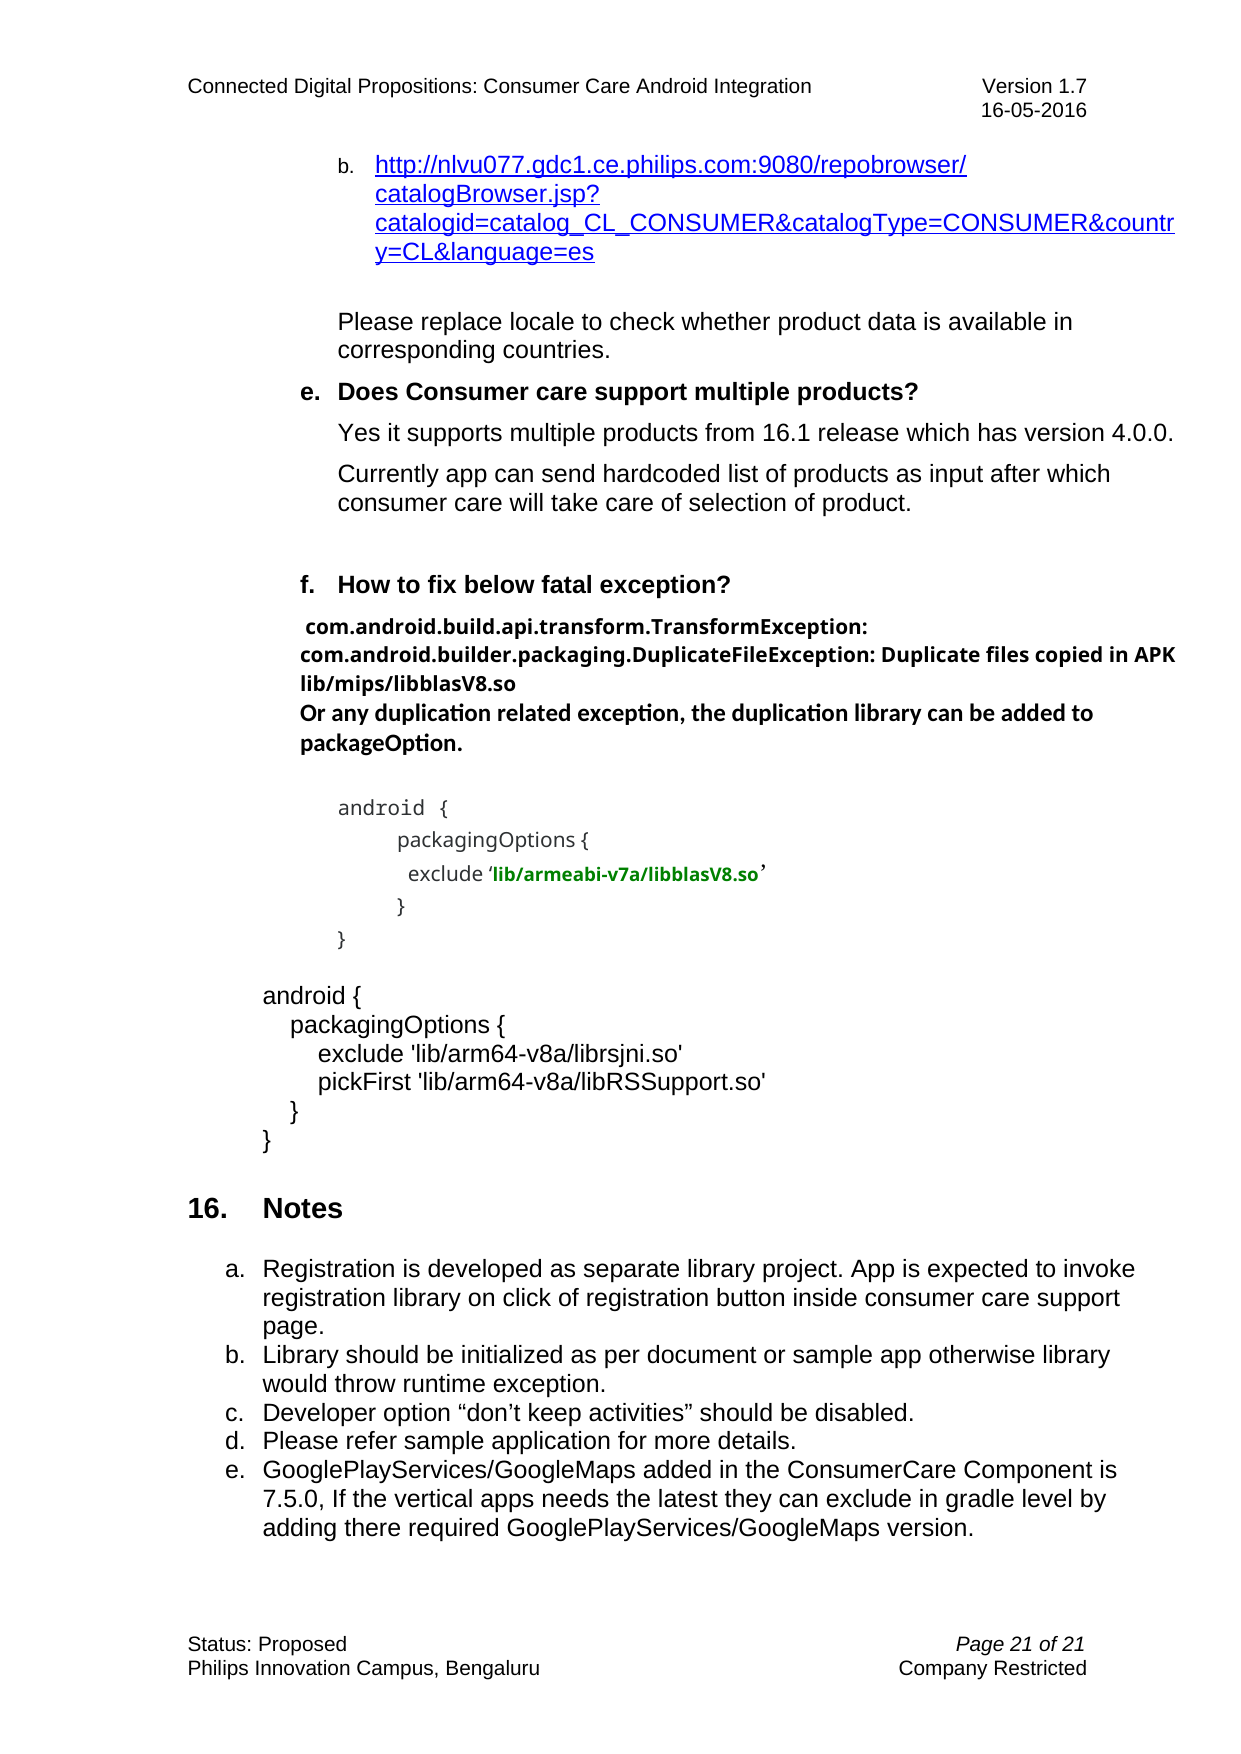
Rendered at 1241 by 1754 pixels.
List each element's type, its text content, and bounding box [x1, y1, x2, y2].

text android { [262, 981, 1182, 1010]
text } [337, 892, 1182, 920]
text exclude 'lib/arm64-v8a/librsjni.so' [262, 1039, 1182, 1067]
text android { [337, 793, 1182, 821]
text } [262, 1096, 1182, 1125]
text packagingOptions { [337, 825, 1182, 854]
text } [262, 924, 1182, 953]
list http://nlvu077.gdc1.ce.philips.com:9080/repobrowser/catalogBrowser.jsp?catalogid=catalog_CL_CONSUMER&catalogType=CONSUMER&country=CL&language=es [337, 151, 1182, 266]
subtitle Notes [187, 1191, 1182, 1225]
text pickFirst 'lib/arm64-v8a/libRSSupport.so' [262, 1067, 1182, 1096]
list GooglePlayServices/GoogleMaps added in the ConsumerCare Component is 7.5.0, If the vertical apps needs the latest they can exclude in gradle level by adding there required GooglePlayServices/GoogleMaps version. [225, 1455, 1182, 1541]
text Please replace locale to check whether product data is available in corresponding countries. [337, 307, 1182, 364]
list Or any duplication related exception, the duplication library can be added to packageOption. [300, 697, 1182, 758]
list How to fix below fatal exception? [300, 571, 1182, 599]
text exclude ‘lib/armeabi-v7a/libblasV8.so’ [337, 858, 1182, 887]
list Registration is developed as separate library project. App is expected to invoke registration library on click of registration button inside consumer care support page. [225, 1254, 1182, 1340]
list Please refer sample application for more details. [225, 1426, 1182, 1455]
text } [262, 1125, 1182, 1154]
list Library should be initialized as per document or sample app otherwise library would throw runtime exception. [225, 1340, 1182, 1398]
list Does Consumer care support multiple products? [300, 377, 1182, 406]
text Yes it supports multiple products from 16.1 release which has version 4.0.0. [337, 418, 1182, 447]
list Developer option “don’t keep activities” should be disabled. [225, 1398, 1182, 1426]
text Currently app can send hardcoded list of products as input after which consumer care will take care of selection of product. [337, 459, 1182, 517]
list com.android.build.api.transform.TransformException: com.android.builder.packaging.DuplicateFileException: Duplicate files copied in APK lib/mips/libblasV8.so [300, 612, 1182, 697]
text packagingOptions { [262, 1010, 1182, 1039]
